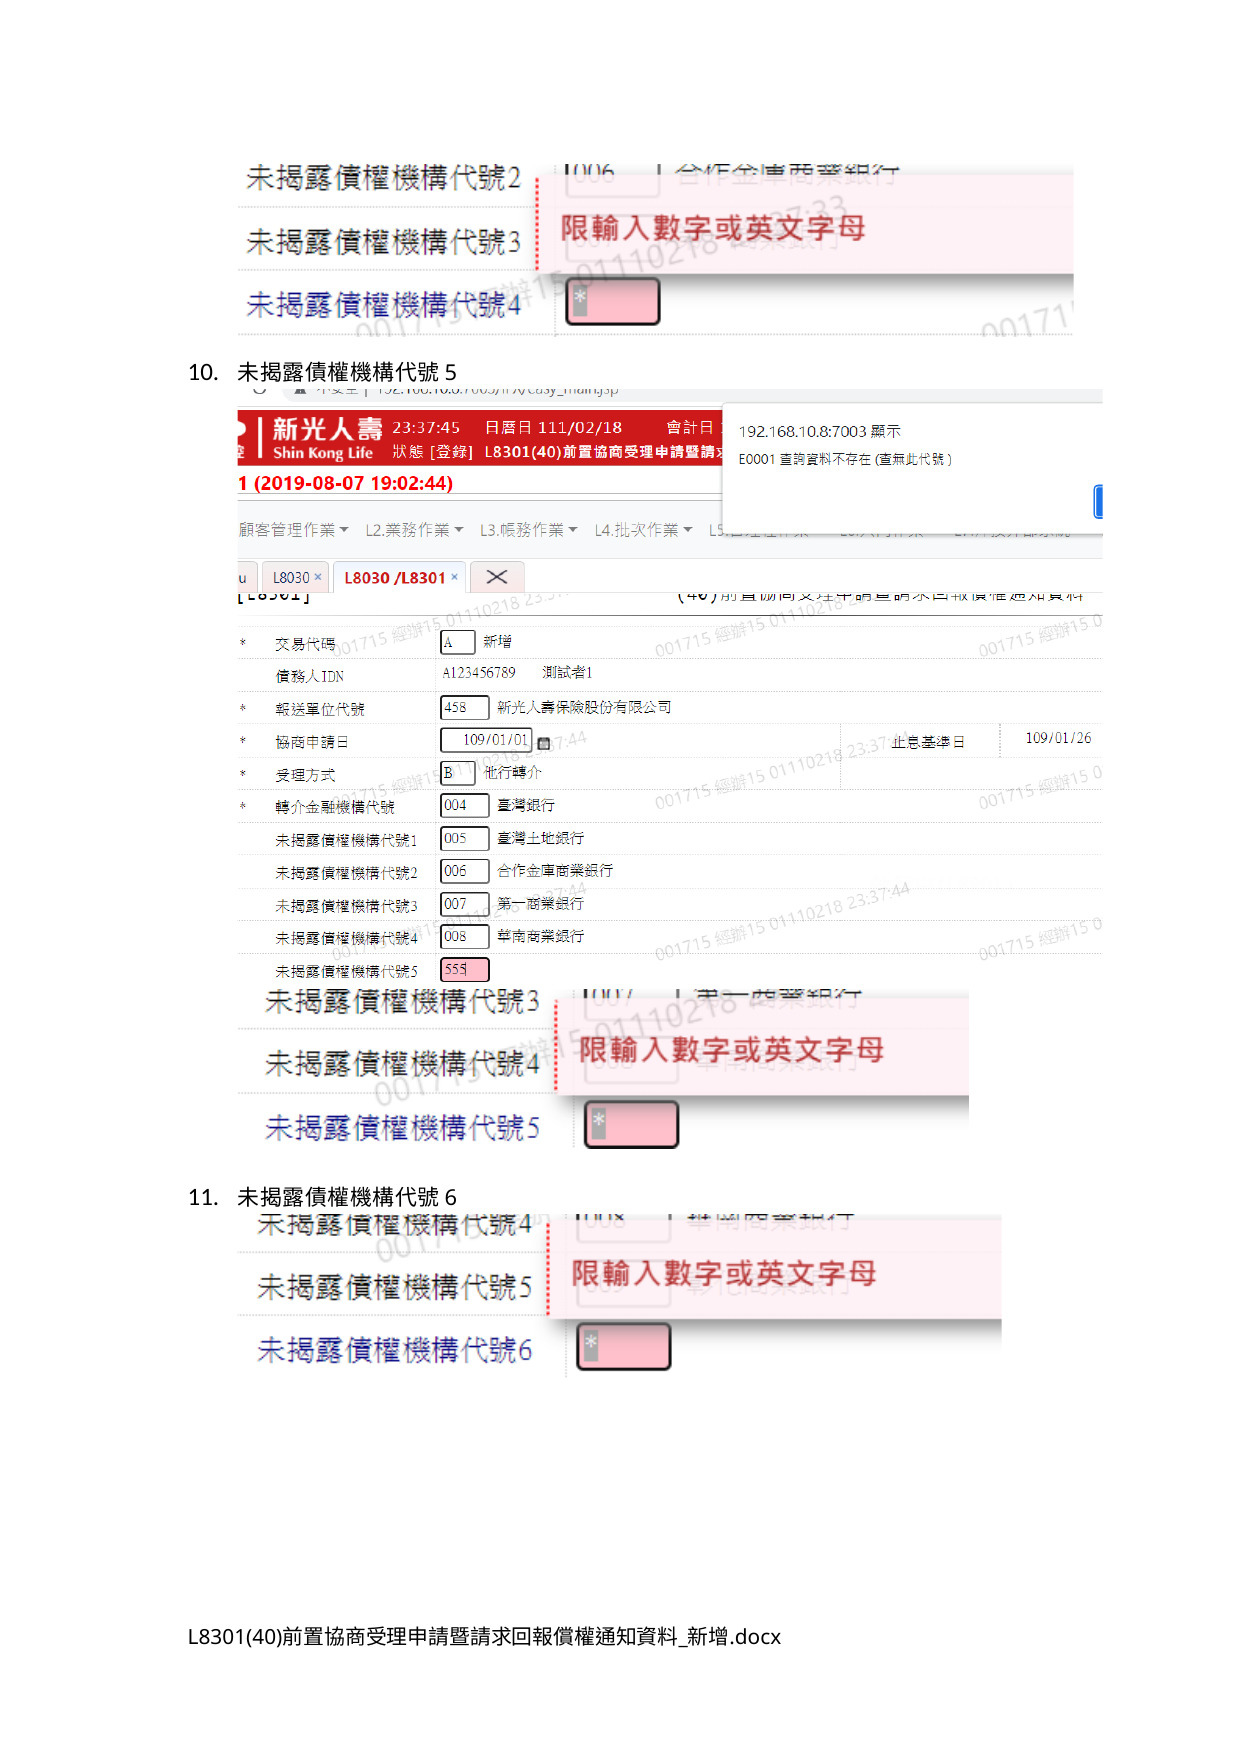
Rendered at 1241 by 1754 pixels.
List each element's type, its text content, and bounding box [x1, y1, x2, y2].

list 未揭露債權機構代號5 [187, 352, 1053, 389]
picture [237, 1214, 1002, 1379]
picture [237, 164, 1074, 337]
picture [237, 989, 969, 1149]
picture [237, 389, 1103, 982]
